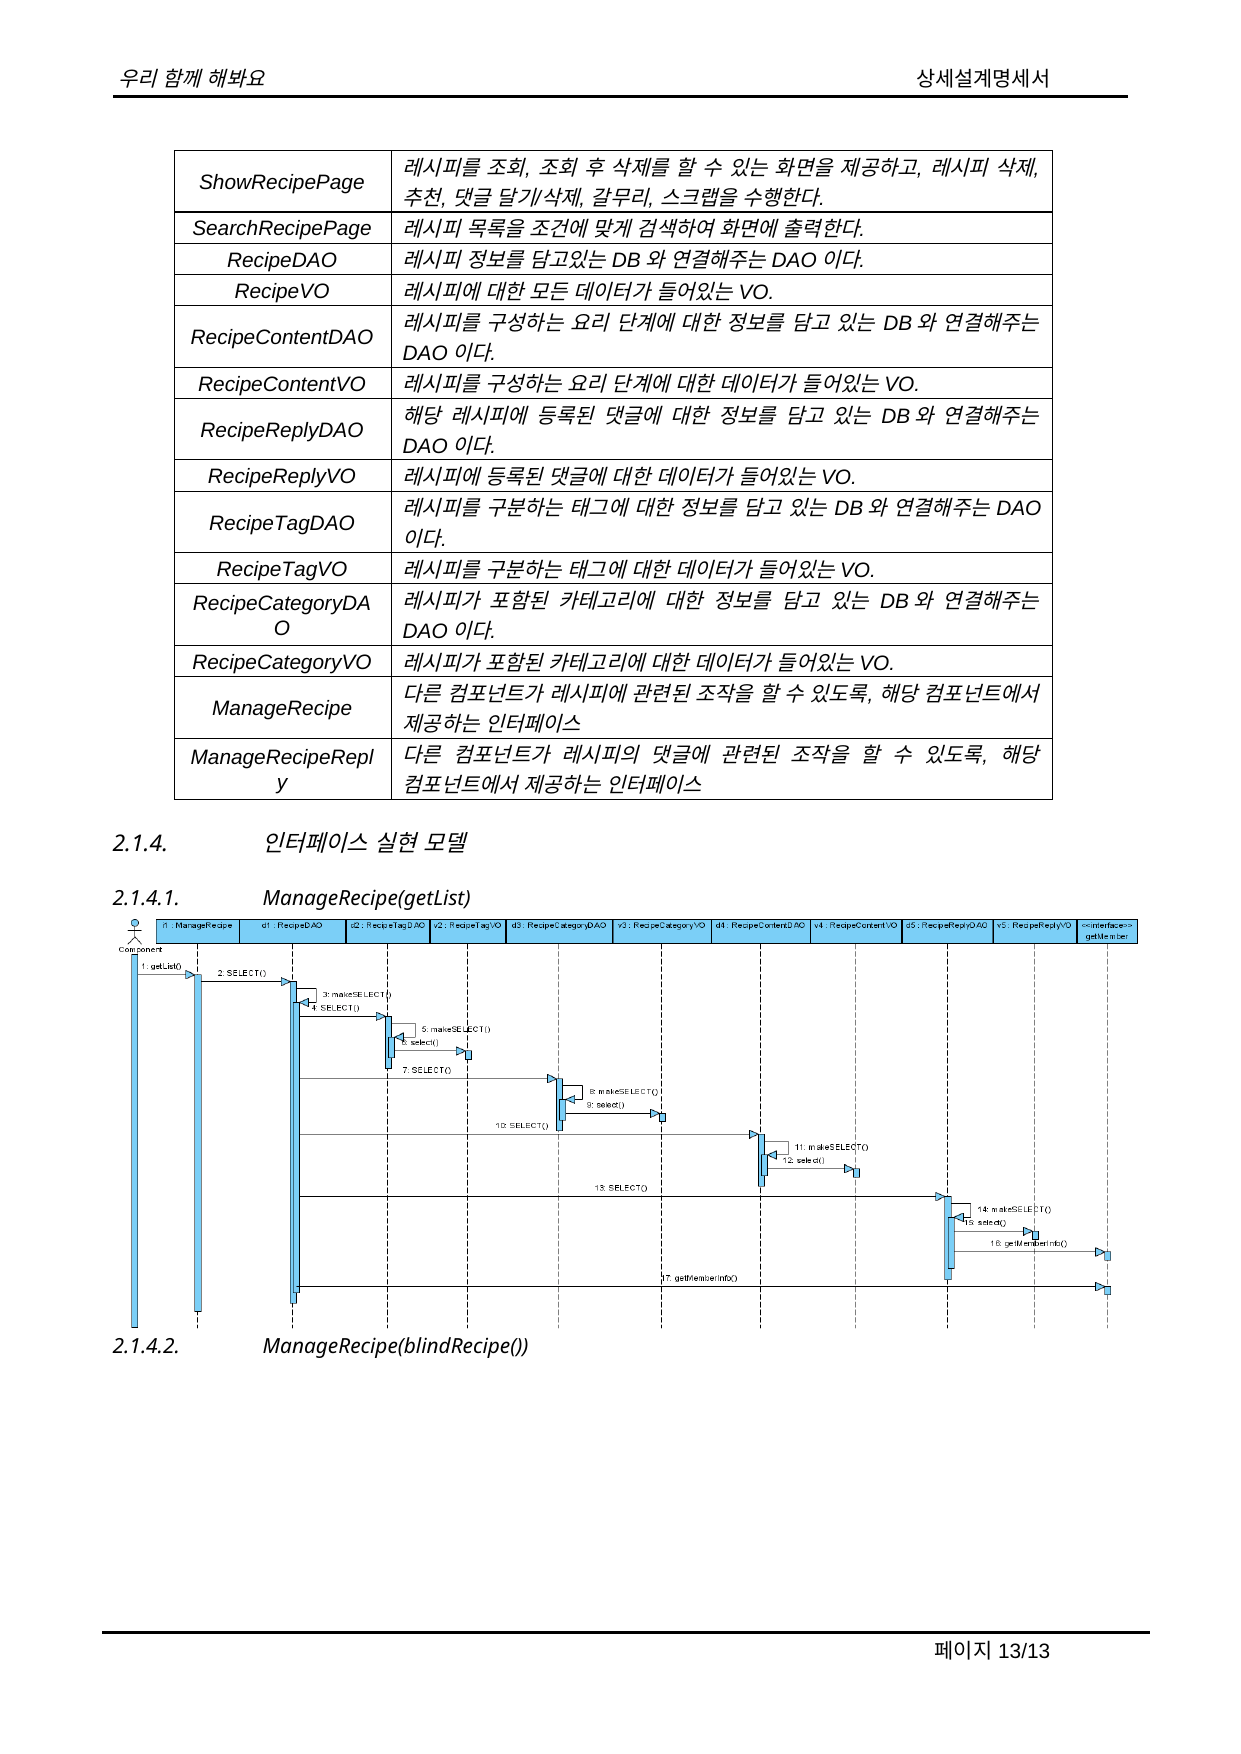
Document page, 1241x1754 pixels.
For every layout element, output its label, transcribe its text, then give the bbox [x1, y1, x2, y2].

table_cell ManageRecipe [175, 677, 391, 737]
table_cell RecipeTagDAO [175, 492, 391, 552]
subtitle ManageRecipe(blindRecipe()) [112, 1331, 1128, 1359]
picture [112, 911, 1146, 1331]
table_cell 레시피에 등록된 댓글에 대한 데이터가 들어있는 VO. [392, 460, 1052, 491]
table_cell 레시피에 대한 모든 데이터가 들어있는 VO. [392, 275, 1052, 305]
table_cell 레시피를 구성하는 요리 단계에 대한 정보를 담고 있는 DB와 연결해주는 DAO이다. [392, 306, 1052, 367]
table_cell RecipeCategoryDAO [175, 584, 391, 645]
table_cell 레시피를 조회, 조회 후 삭제를 할 수 있는 화면을 제공하고, 레시피 삭제, 추천, 댓글 달기/삭제, 갈무리, 스크랩을 수행한다. [392, 151, 1052, 211]
table_cell RecipeVO [175, 275, 391, 305]
table_cell 레시피를 구분하는 태그에 대한 정보를 담고 있는 DB와 연결해주는 DAO이다. [392, 492, 1052, 552]
table_cell RecipeContentDAO [175, 306, 391, 367]
table_cell 레시피 정보를 담고있는 DB와 연결해주는 DAO이다. [392, 244, 1052, 274]
table_cell RecipeCategoryVO [175, 646, 391, 676]
table_cell 다른 컴포넌트가 레시피의 댓글에 관련된 조작을 할 수 있도록, 해당 컴포넌트에서 제공하는 인터페이스 [392, 739, 1052, 799]
table_cell ShowRecipePage [175, 151, 391, 211]
table_cell ManageRecipeReply [175, 739, 391, 799]
table_cell RecipeContentVO [175, 368, 391, 398]
table_cell RecipeReplyVO [175, 460, 391, 491]
table_cell 레시피가 포함된 카테고리에 대한 데이터가 들어있는 VO. [392, 646, 1052, 676]
table_cell RecipeTagVO [175, 553, 391, 583]
table_cell RecipeDAO [175, 244, 391, 274]
table_cell RecipeReplyDAO [175, 399, 391, 459]
table_cell 레시피를 구성하는 요리 단계에 대한 데이터가 들어있는 VO. [392, 368, 1052, 398]
table_cell SearchRecipePage [175, 213, 391, 243]
table_cell 레시피가 포함된 카테고리에 대한 정보를 담고 있는 DB와 연결해주는 DAO이다. [392, 584, 1052, 645]
subtitle ManageRecipe(getList) [112, 883, 1128, 911]
table_cell 레시피 목록을 조건에 맞게 검색하여 화면에 출력한다. [392, 213, 1052, 243]
subtitle 인터페이스 실현 모델 [112, 825, 1128, 858]
table_cell 다른 컴포넌트가 레시피에 관련된 조작을 할 수 있도록, 해당 컴포넌트에서 제공하는 인터페이스 [392, 677, 1052, 737]
table_cell 레시피를 구분하는 태그에 대한 데이터가 들어있는 VO. [392, 553, 1052, 583]
table_cell 해당 레시피에 등록된 댓글에 대한 정보를 담고 있는 DB와 연결해주는 DAO이다. [392, 399, 1052, 459]
